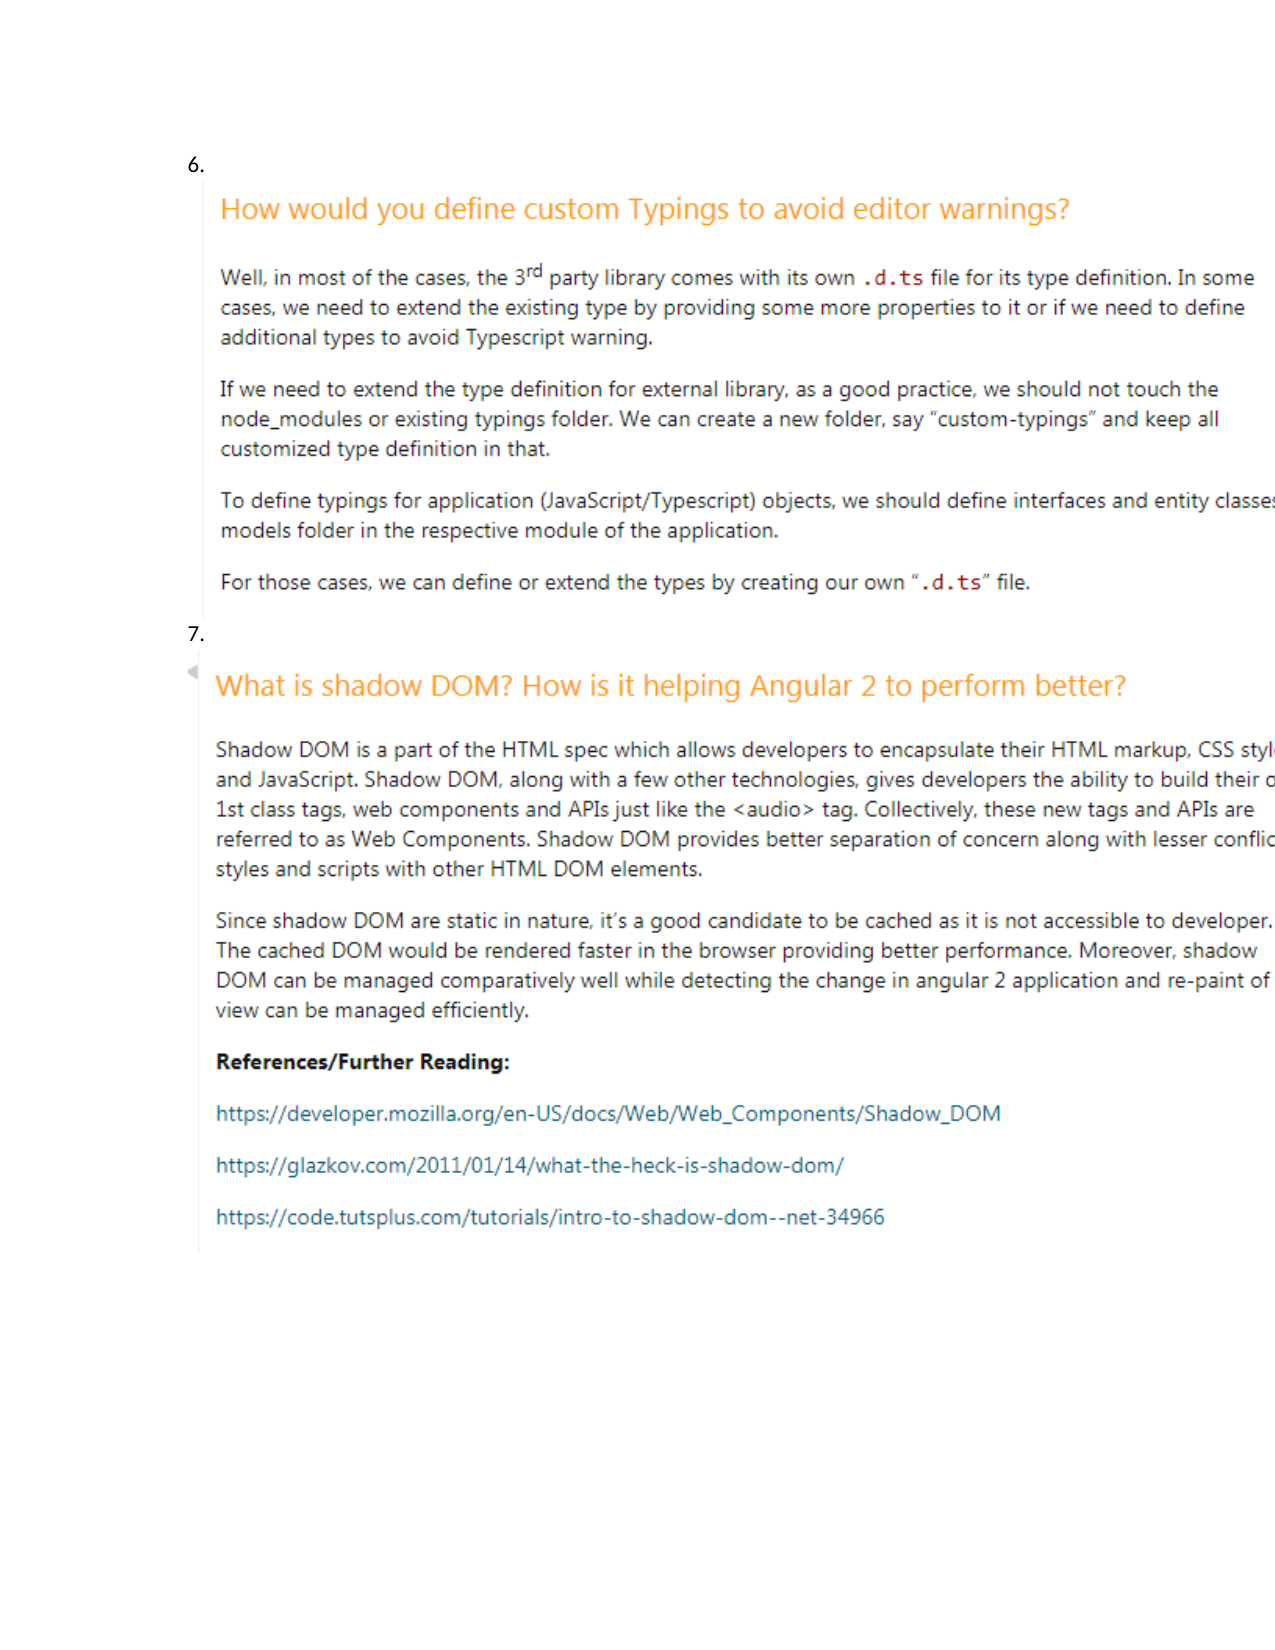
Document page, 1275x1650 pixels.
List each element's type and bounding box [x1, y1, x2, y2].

picture [187, 180, 1275, 618]
picture [187, 649, 1275, 1253]
